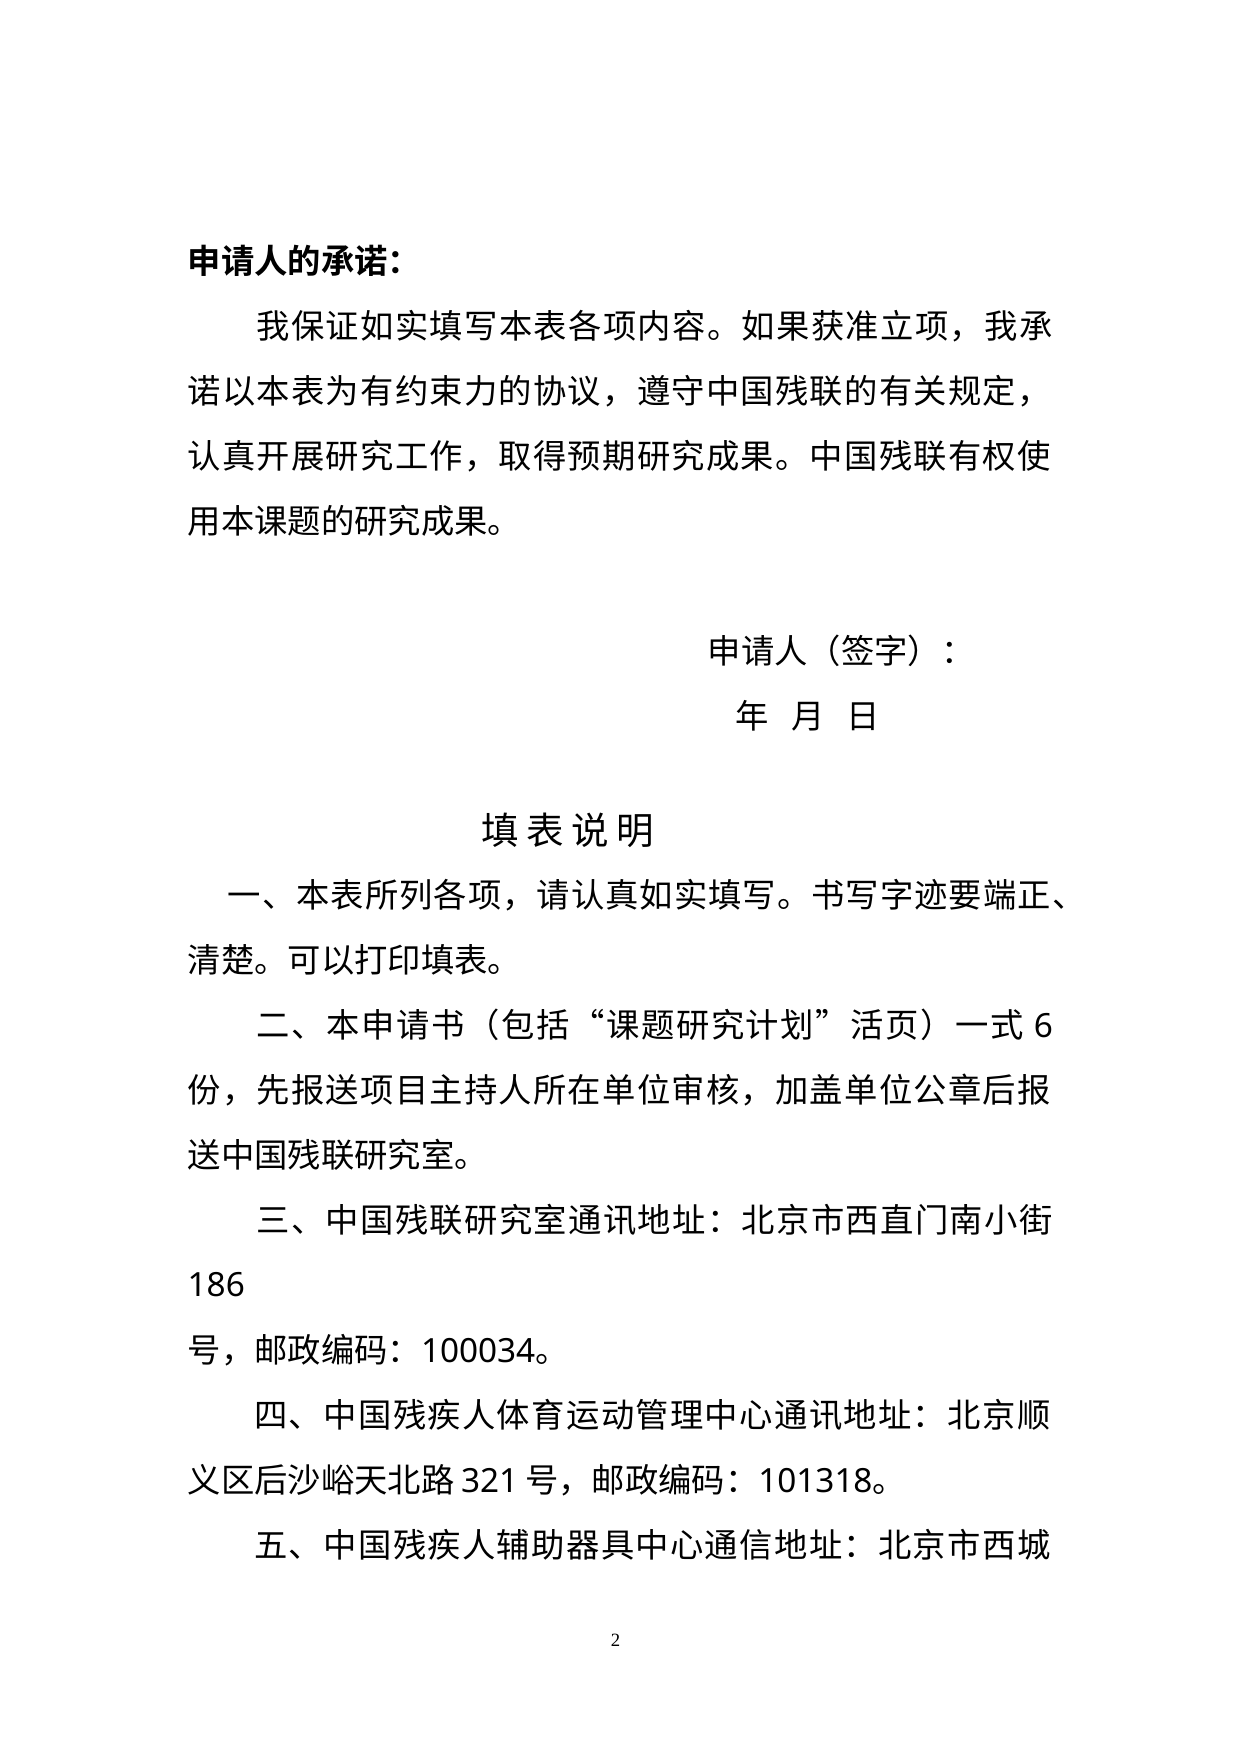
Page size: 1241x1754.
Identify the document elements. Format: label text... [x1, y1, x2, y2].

text 我保证如实填写本表各项内容。如果获准立项，我承诺以本表为有约束力的协议，遵守中国残联的有关规定，认真开展研究工作，取得预期研究成果。中国残联有权使用本课题的研究成果。 [187, 292, 1053, 552]
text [187, 1511, 1053, 1576]
text 三、中国残联研究室通讯地址：北京市西直门南小街186 [187, 1186, 1053, 1316]
text 申请人（签字）： [187, 617, 1053, 682]
text 年 月 日 [187, 682, 1053, 747]
text 四、中国残疾人体育运动管理中心通讯地址：北京顺义区后沙峪天北路321号，邮政编码：101318。 [187, 1381, 1053, 1511]
text 一、本表所列各项，请认真如实填写。书写字迹要端正、清楚。可以打印填表。 [187, 861, 1053, 991]
text 填 表 说 明 [187, 796, 1053, 861]
text 申请人的承诺： [187, 227, 1053, 292]
text 二、本申请书（包括“课题研究计划”活页）一式6份，先报送项目主持人所在单位审核，加盖单位公章后报送中国残联研究室。 [187, 991, 1053, 1186]
text 号，邮政编码：100034。 [187, 1316, 1053, 1381]
